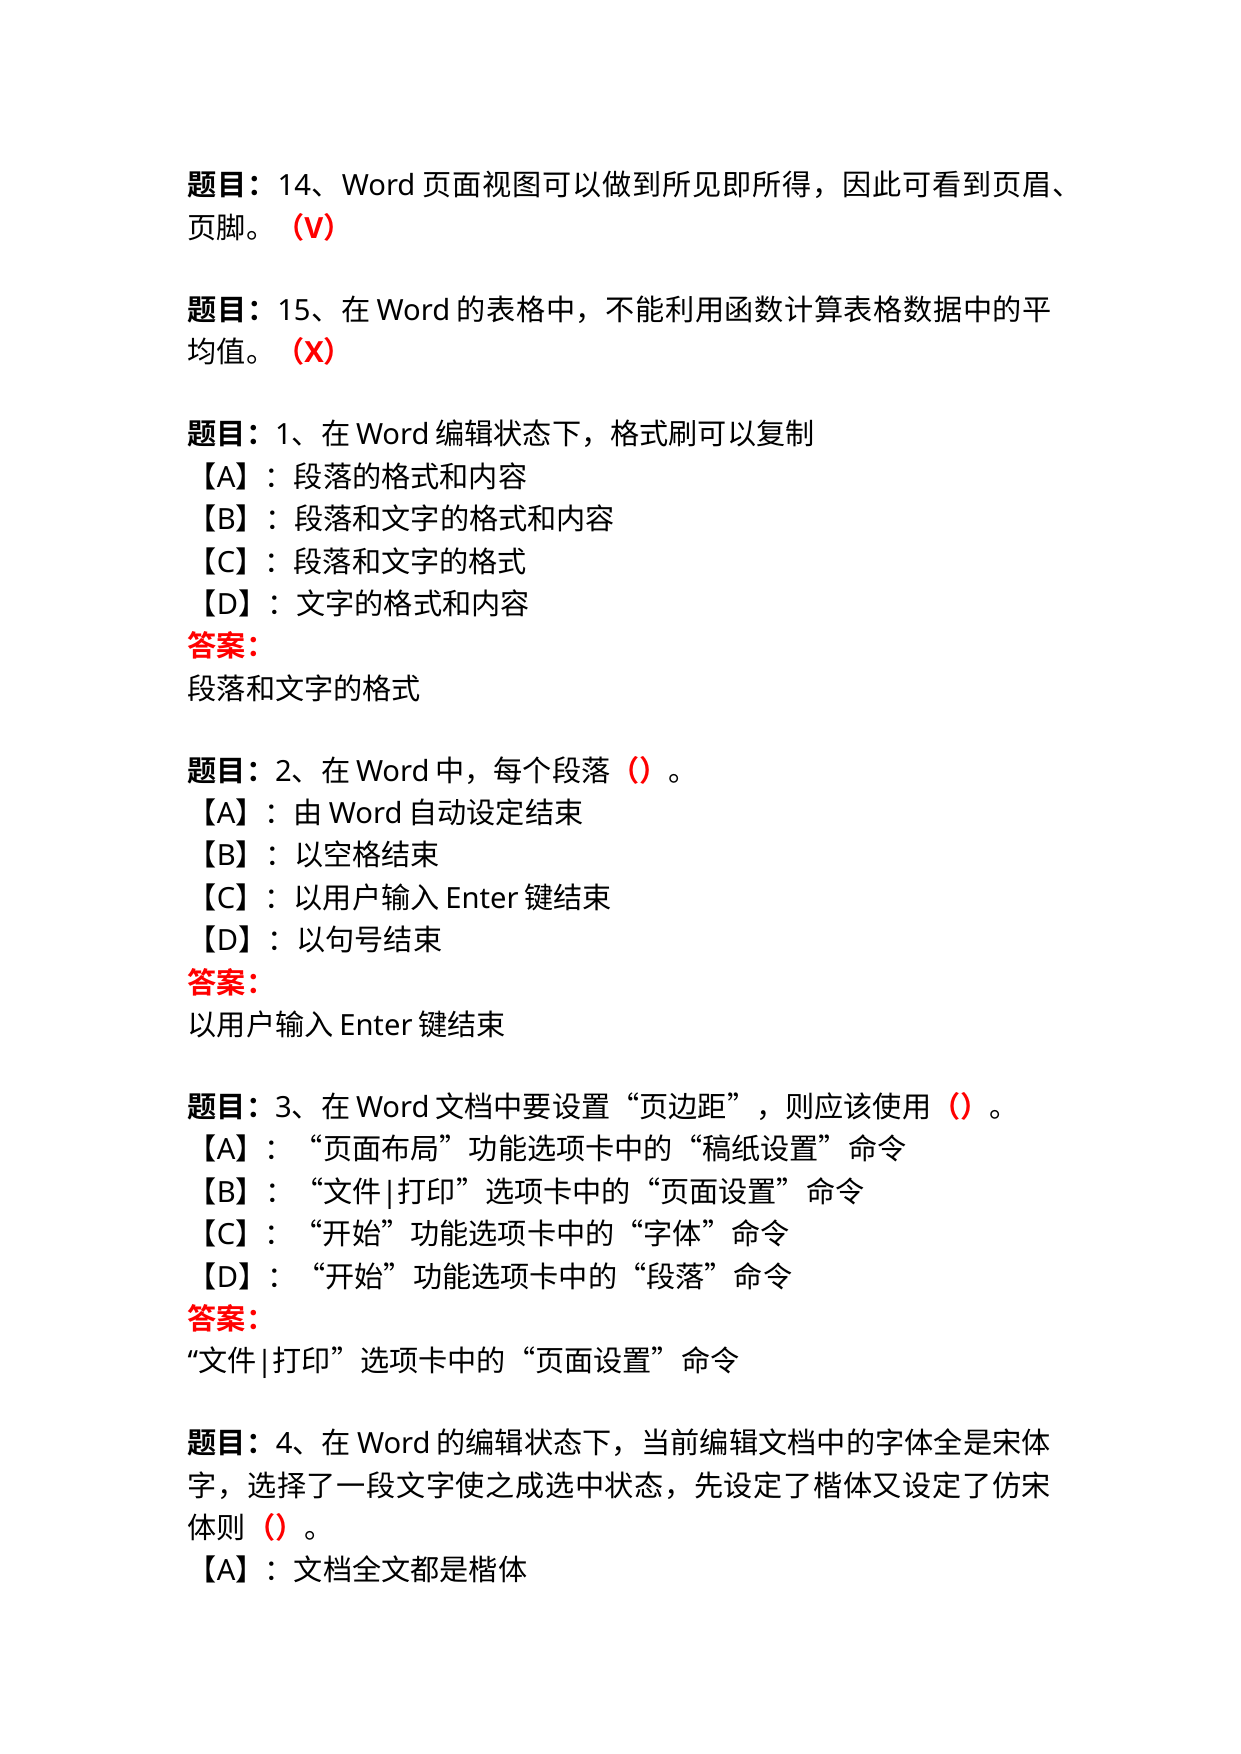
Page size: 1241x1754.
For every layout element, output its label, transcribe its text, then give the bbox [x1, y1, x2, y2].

text 题目：15、在Word的表格中，不能利用函数计算表格数据中的平均值。（X） [187, 286, 1053, 371]
text 【B】：以空格结束 [187, 832, 1053, 874]
text 段落和文字的格式 [187, 665, 1053, 707]
text “文件|打印”选项卡中的“页面设置”命令 [187, 1338, 1053, 1380]
text 答案： [187, 959, 1053, 1001]
text 【D】：文字的格式和内容 [187, 581, 1053, 623]
text 【A】：由Word自动设定结束 [187, 789, 1053, 832]
text 答案： [187, 1296, 1053, 1338]
text 【B】：“文件|打印”选项卡中的“页面设置”命令 [187, 1168, 1053, 1211]
text 【A】：段落的格式和内容 [187, 453, 1053, 496]
text 【C】：以用户输入Enter键结束 [187, 874, 1053, 917]
text 答案： [187, 623, 1053, 665]
text 题目：2、在Word中，每个段落（）。 [187, 747, 1053, 789]
text 【C】：“开始”功能选项卡中的“字体”命令 [187, 1211, 1053, 1253]
text 题目：4、在Word的编辑状态下，当前编辑文档中的字体全是宋体字，选择了一段文字使之成选中状态，先设定了楷体又设定了仿宋体则（）。 [187, 1420, 1053, 1547]
text 【B】：段落和文字的格式和内容 [187, 496, 1053, 538]
text 【C】：段落和文字的格式 [187, 538, 1053, 581]
text 【A】：“页面布局”功能选项卡中的“稿纸设置”命令 [187, 1126, 1053, 1168]
text 【D】：以句号结束 [187, 917, 1053, 959]
text 【A】：文档全文都是楷体 [187, 1547, 1053, 1589]
text 题目：14、Word页面视图可以做到所见即所得，因此可看到页眉、页脚。（V） [187, 162, 1053, 247]
text 【D】：“开始”功能选项卡中的“段落”命令 [187, 1253, 1053, 1296]
text 以用户输入Enter键结束 [187, 1001, 1053, 1044]
text 题目：1、在Word编辑状态下，格式刷可以复制 [187, 411, 1053, 453]
text 题目：3、在Word文档中要设置“页边距”，则应该使用（）。 [187, 1083, 1053, 1126]
